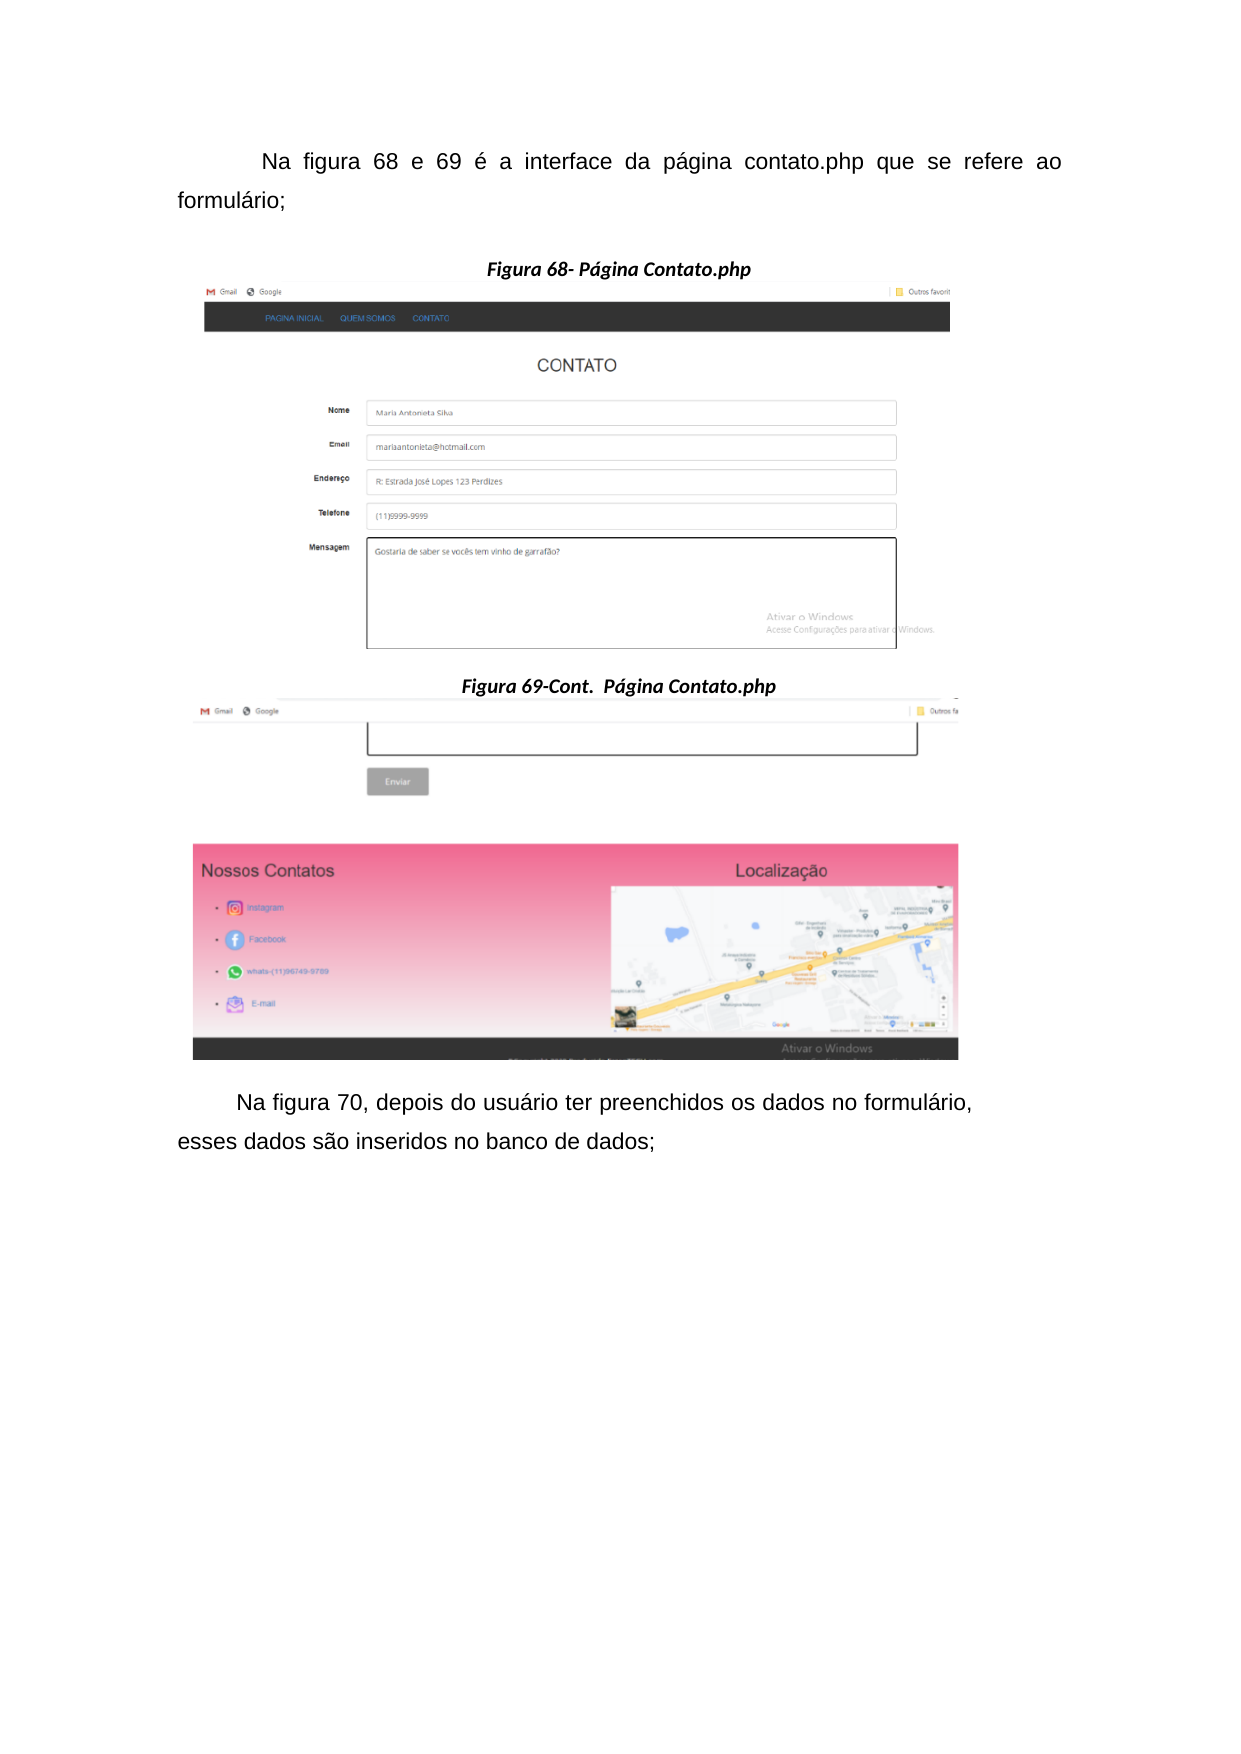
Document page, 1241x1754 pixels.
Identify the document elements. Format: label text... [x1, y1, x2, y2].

picture [204, 281, 950, 649]
text Na figura 70, depois do usuário ter preenchidos os dados no formulário, esses dados são inseridos no banco de dados; [177, 1089, 974, 1154]
picture [192, 698, 959, 1060]
text Figura 68- Página Contato.php [177, 256, 1063, 281]
text Figura 69-Cont. Página Contato.php [177, 673, 1063, 699]
text Na figura 68 e 69 é a interface da página contato.php que se refere ao formulário; [177, 148, 1063, 213]
